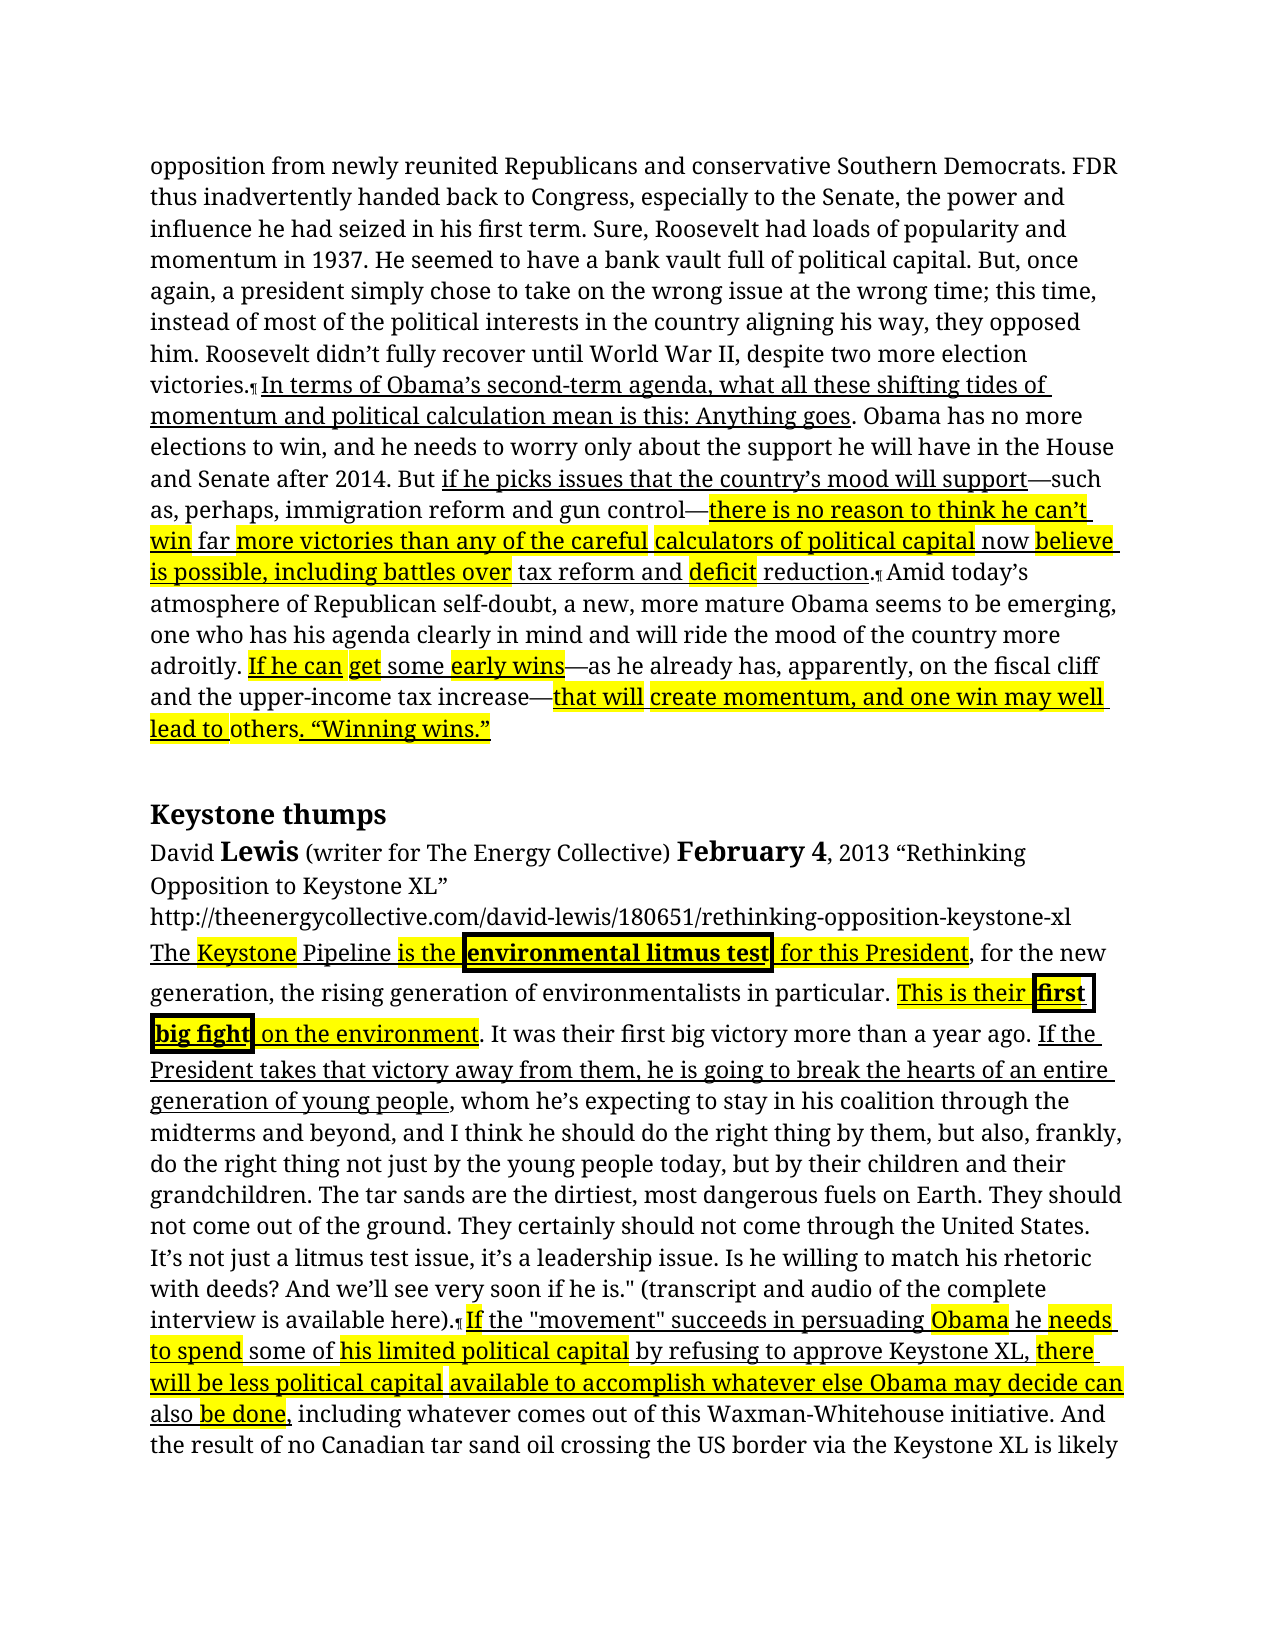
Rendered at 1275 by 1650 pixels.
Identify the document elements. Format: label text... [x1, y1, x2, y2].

subtitle Keystone thumps [150, 796, 1125, 833]
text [150, 150, 1125, 744]
text David Lewis (writer for The Energy Collective) February 4, 2013 “Rethinking Opposition to Keystone XL” http://theenergycollective.com/david-lewis/180651/rethinking-opposition-keystone-xl [150, 833, 1125, 932]
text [150, 932, 1125, 1460]
